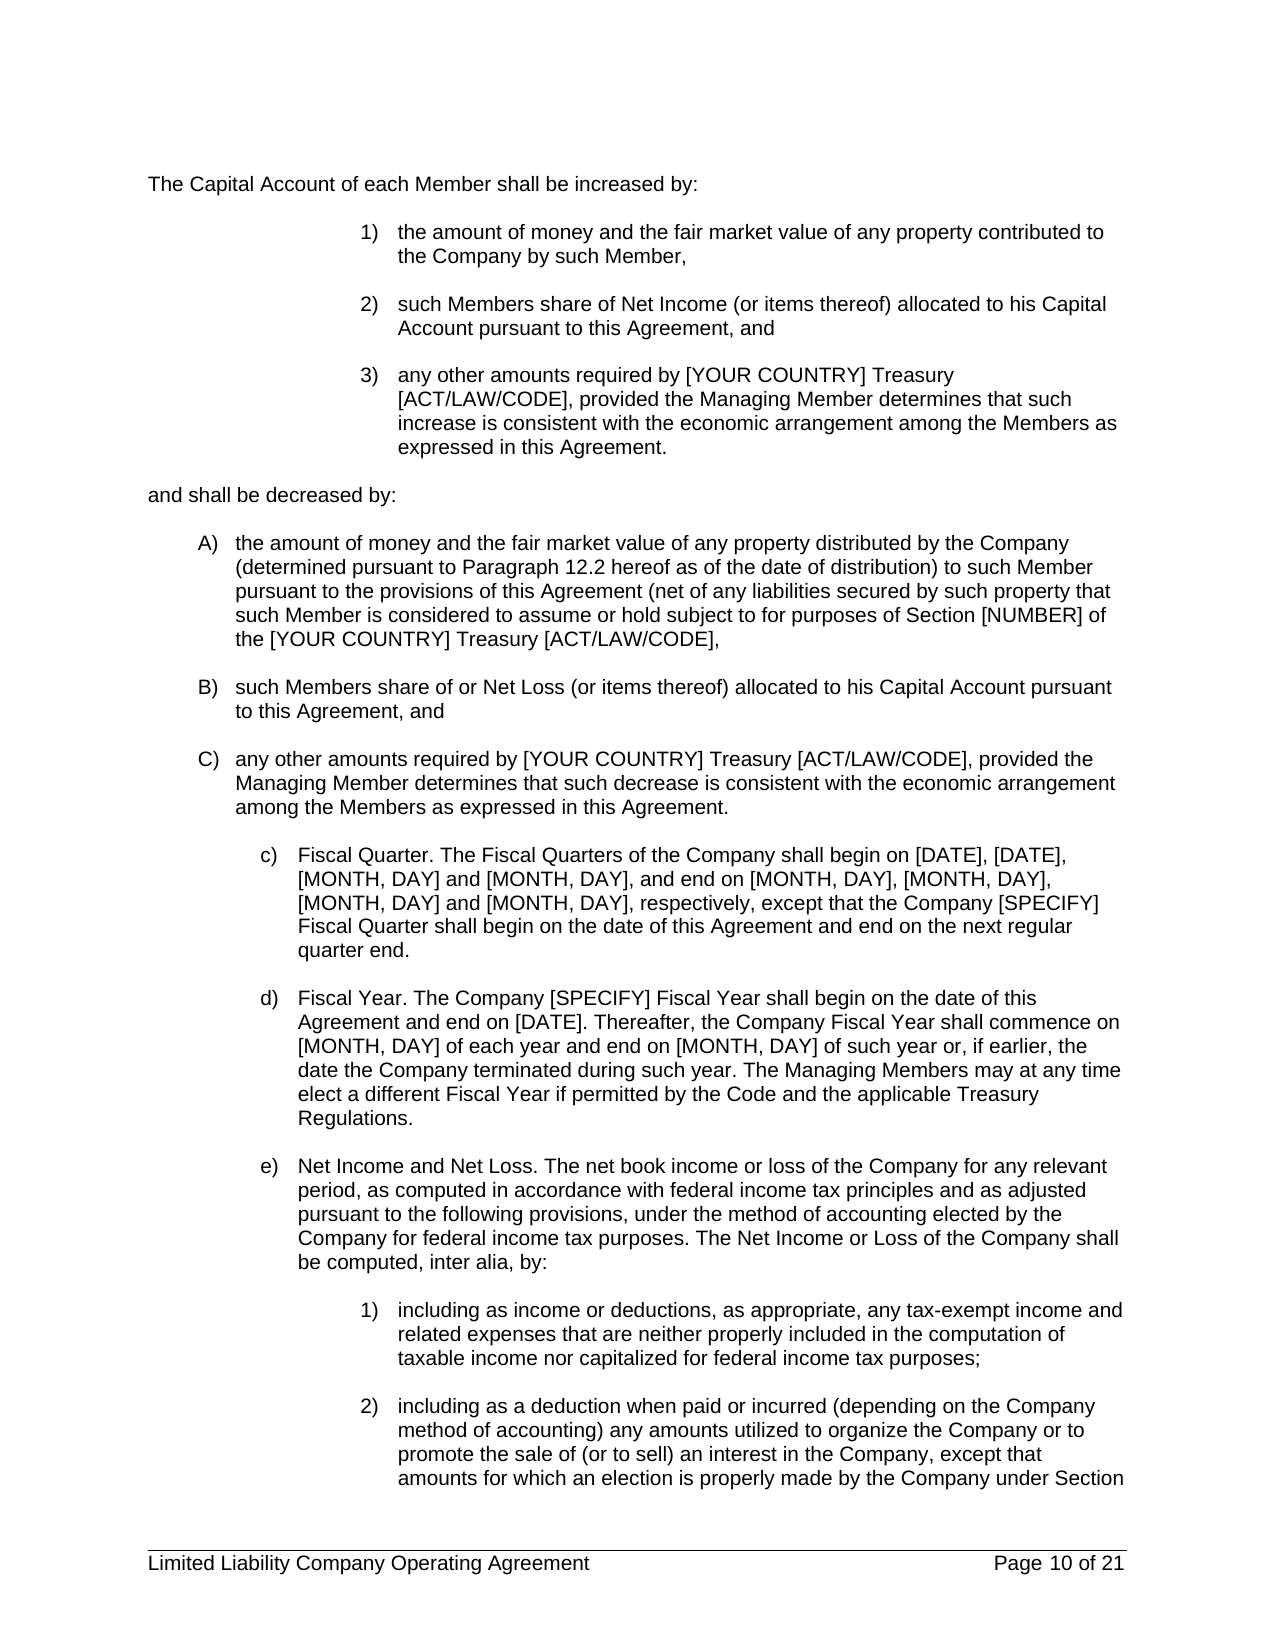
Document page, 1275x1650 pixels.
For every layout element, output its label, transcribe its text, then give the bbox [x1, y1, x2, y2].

text The Capital Account of each Member shall be increased by: [148, 172, 1127, 196]
list any other amounts required by [YOUR COUNTRY] Treasury [ACT/LAW/CODE], provided the Managing Member determines that such decrease is consistent with the economic arrangement among the Members as expressed in this Agreement. [198, 747, 1127, 818]
list Fiscal Quarter. The Fiscal Quarters of the Company shall begin on [DATE], [DATE], [MONTH, DAY] and [MONTH, DAY], and end on [MONTH, DAY], [MONTH, DAY], [MONTH, DAY] and [MONTH, DAY], respectively, except that the Company [SPECIFY] Fiscal Quarter shall begin on the date of this Agreement and end on the next regular quarter end. [260, 842, 1127, 962]
list Net Income and Net Loss. The net book income or loss of the Company for any relevant period, as computed in accordance with federal income tax principles and as adjusted pursuant to the following provisions, under the method of accounting elected by the Company for federal income tax purposes. The Net Income or Loss of the Company shall be computed, inter alia, by: [260, 1154, 1127, 1274]
list the amount of money and the fair market value of any property contributed to the Company by such Member, [360, 219, 1127, 267]
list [360, 1393, 1127, 1489]
list the amount of money and the fair market value of any property distributed by the Company (determined pursuant to Paragraph 12.2 hereof as of the date of distribution) to such Member pursuant to the provisions of this Agreement (net of any liabilities secured by such property that such Member is considered to assume or hold subject to for purposes of Section [NUMBER] of the [YOUR COUNTRY] Treasury [ACT/LAW/CODE], [198, 531, 1127, 651]
list any other amounts required by [YOUR COUNTRY] Treasury [ACT/LAW/CODE], provided the Managing Member determines that such increase is consistent with the economic arrangement among the Members as expressed in this Agreement. [360, 363, 1127, 459]
text and shall be decreased by: [148, 483, 1127, 507]
list such Members share of Net Income (or items thereof) allocated to his Capital Account pursuant to this Agreement, and [360, 291, 1127, 339]
list such Members share of or Net Loss (or items thereof) allocated to his Capital Account pursuant to this Agreement, and [198, 675, 1127, 723]
list Fiscal Year. The Company [SPECIFY] Fiscal Year shall begin on the date of this Agreement and end on [DATE]. Thereafter, the Company Fiscal Year shall commence on [MONTH, DAY] of each year and end on [MONTH, DAY] of such year or, if earlier, the date the Company terminated during such year. The Managing Members may at any time elect a different Fiscal Year if permitted by the Code and the applicable Treasury Regulations. [260, 986, 1127, 1130]
list including as income or deductions, as appropriate, any tax-exempt income and related expenses that are neither properly included in the computation of taxable income nor capitalized for federal income tax purposes; [360, 1298, 1127, 1369]
